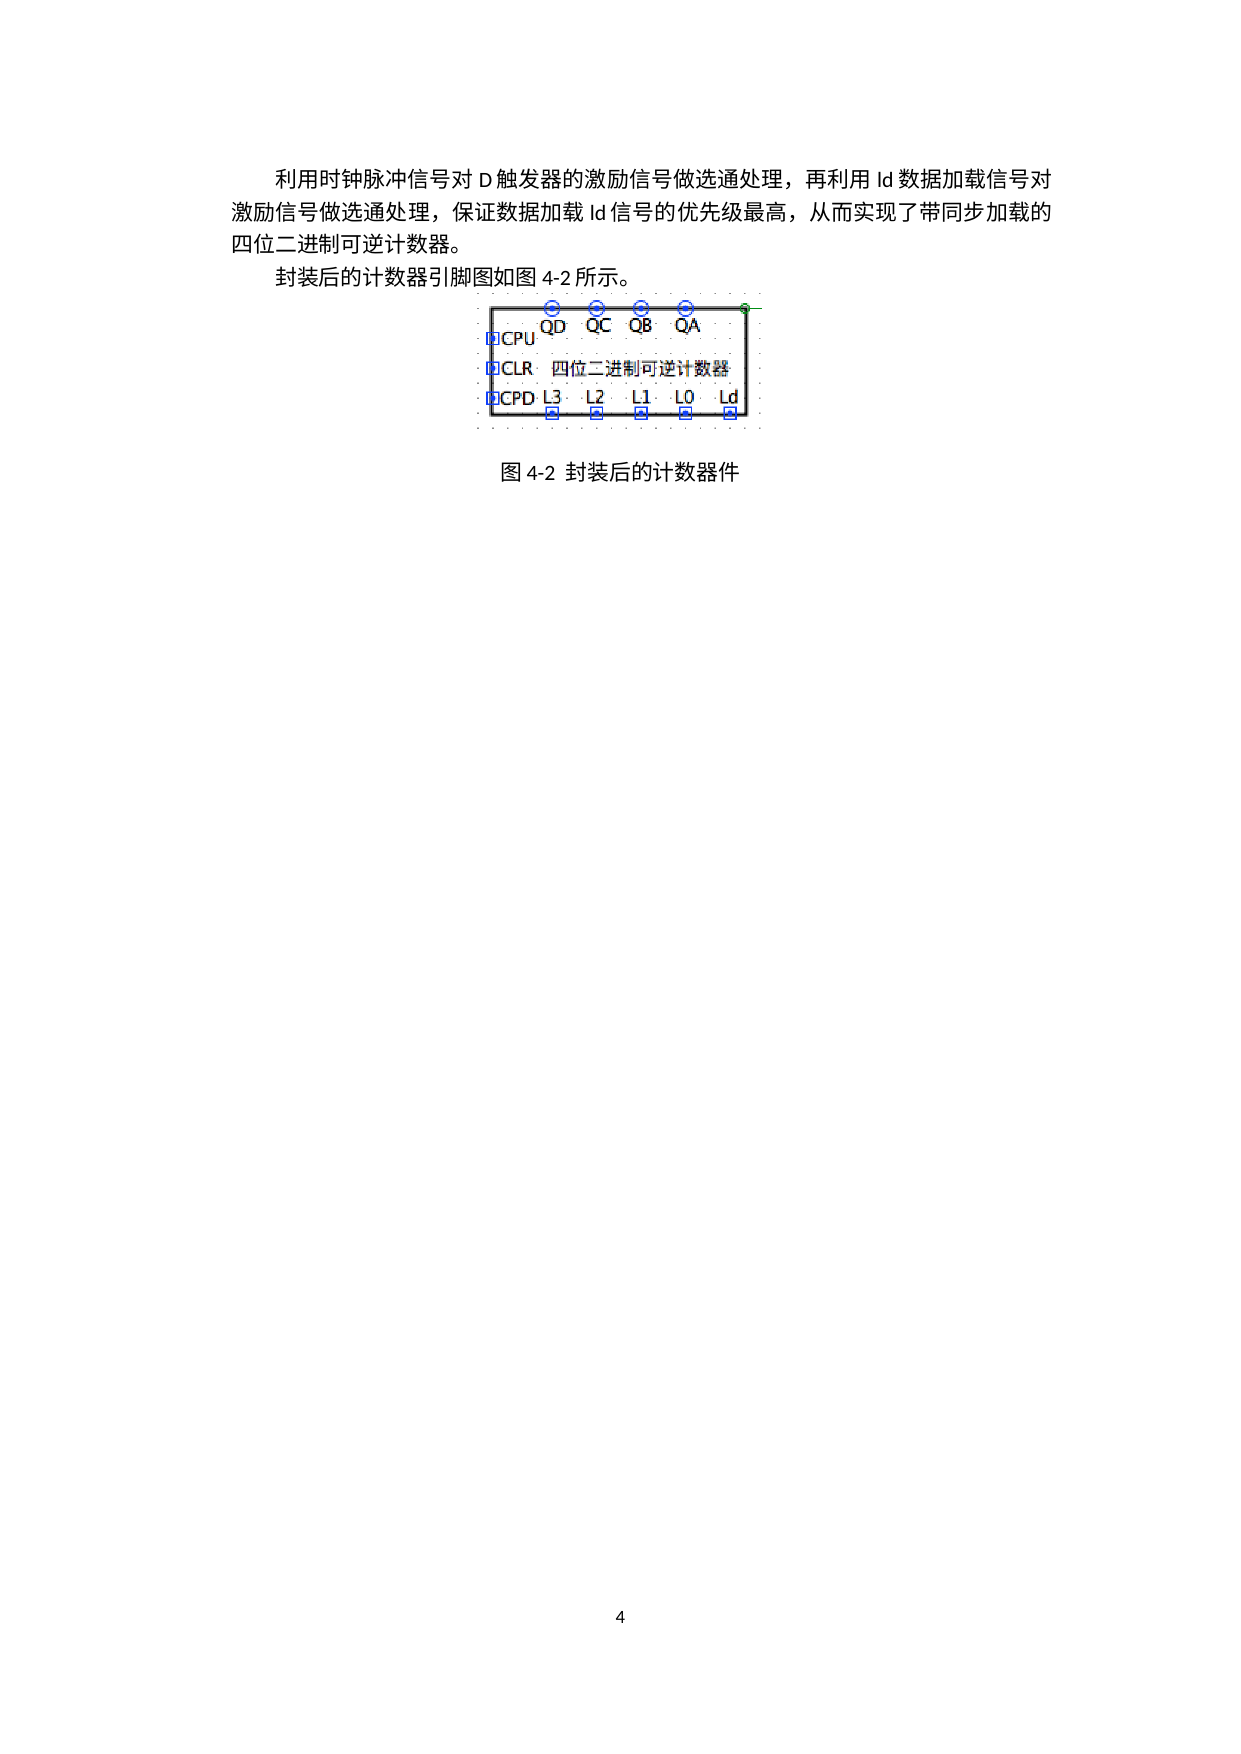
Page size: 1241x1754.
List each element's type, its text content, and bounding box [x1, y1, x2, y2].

picture [474, 292, 766, 430]
text 图4-2 封装后的计数器件 [187, 454, 1053, 487]
text 利用时钟脉冲信号对D触发器的激励信号做选通处理，再利用ld数据加载信号对激励信号做选通处理，保证数据加载ld信号的优先级最高，从而实现了带同步加载的四位二进制可逆计数器。 [231, 162, 1053, 259]
text 封装后的计数器引脚图如图4-2所示。 [231, 259, 1053, 292]
